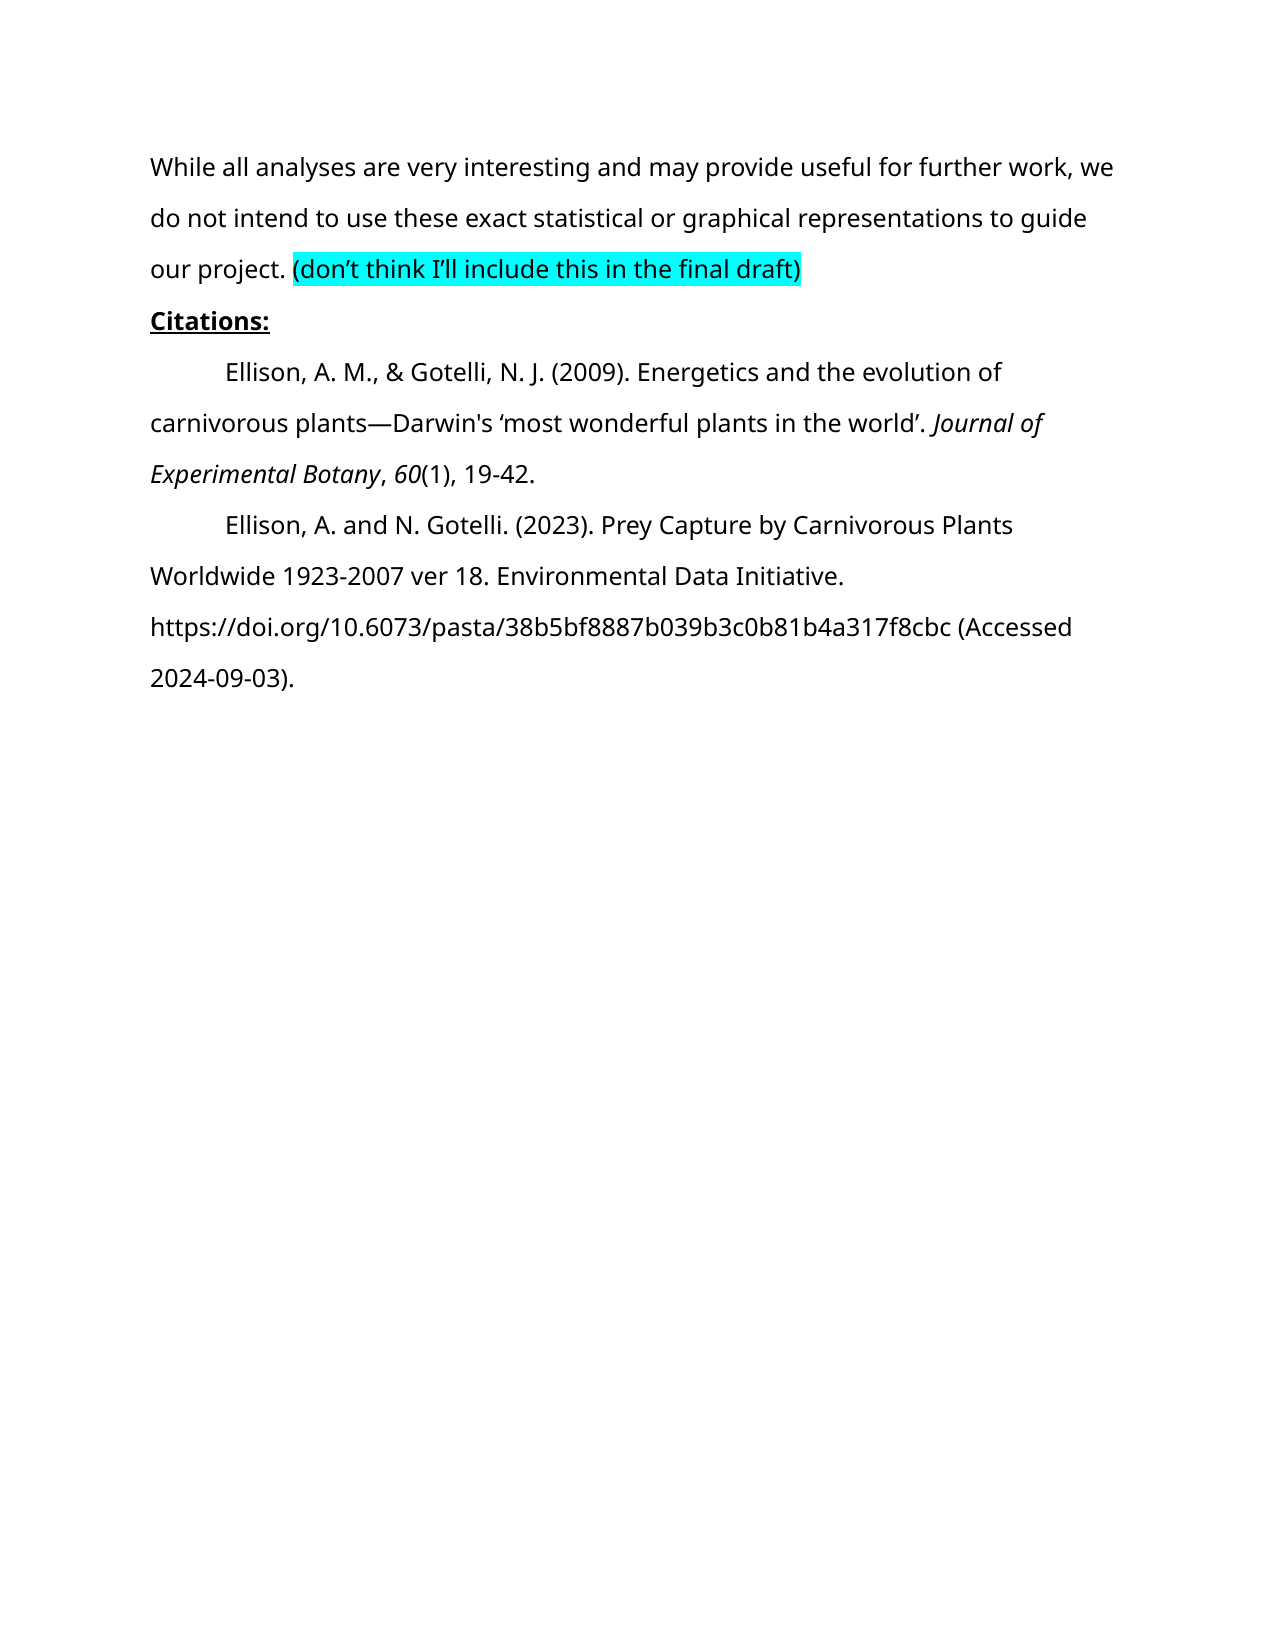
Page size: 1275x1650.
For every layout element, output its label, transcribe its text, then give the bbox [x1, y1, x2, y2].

text Ellison, A. M., & Gotelli, N. J. (2009). Energetics and the evolution of carnivorous plants—Darwin's ‘most wonderful plants in the world’. Journal of Experimental Botany, 60(1), 19-42. [150, 354, 1125, 490]
text Ellison, A. and N. Gotelli. (2023). Prey Capture by Carnivorous Plants Worldwide 1923-2007 ver 18. Environmental Data Initiative. https://doi.org/10.6073/pasta/38b5bf8887b039b3c0b81b4a317f8cbc (Accessed 2024-09-03). [150, 507, 1125, 694]
text Citations: [150, 303, 1125, 337]
